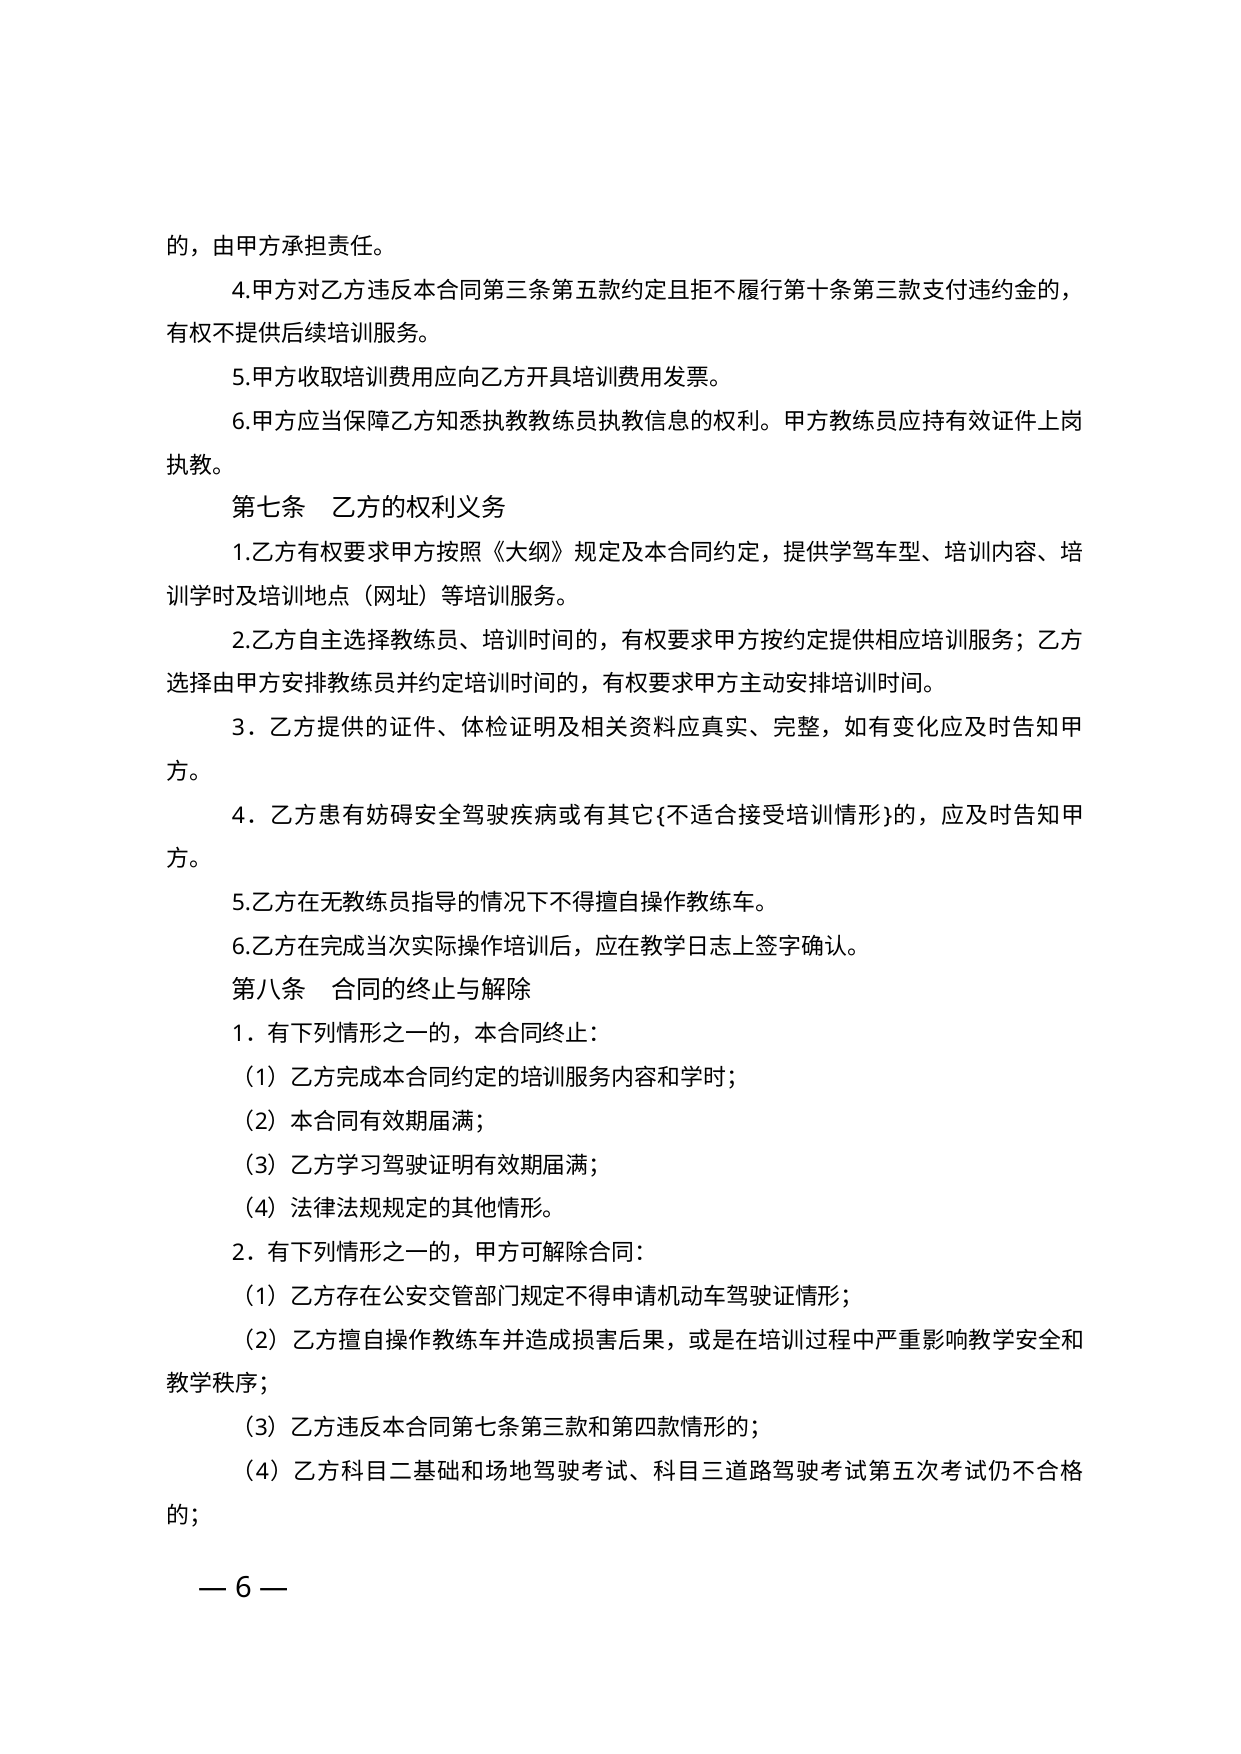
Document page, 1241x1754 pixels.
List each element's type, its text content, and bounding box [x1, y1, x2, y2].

text 2.乙方自主选择教练员、培训时间的，有权要求甲方按约定提供相应培训服务；乙方选择由甲方安排教练员并约定培训时间的，有权要求甲方主动安排培训时间。 [167, 613, 1085, 701]
text 4．乙方患有妨碍安全驾驶疾病或有其它{不适合接受培训情形}的，应及时告知甲方。 [167, 788, 1085, 876]
text （3）乙方违反本合同第七条第三款和第四款情形的； [167, 1401, 1085, 1444]
text 6.甲方应当保障乙方知悉执教教练员执教信息的权利。甲方教练员应持有效证件上岗执教。 [167, 394, 1085, 482]
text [167, 219, 1085, 263]
text （3）乙方学习驾驶证明有效期届满； [167, 1138, 1085, 1182]
text 5.乙方在无教练员指导的情况下不得擅自操作教练车。 [167, 876, 1085, 919]
text 第七条 乙方的权利义务 [167, 482, 1085, 526]
text 5.甲方收取培训费用应向乙方开具培训费用发票。 [167, 351, 1085, 394]
text 6.乙方在完成当次实际操作培训后，应在教学日志上签字确认。 [167, 919, 1085, 963]
text 第八条 合同的终止与解除 [167, 963, 1085, 1007]
text （2）乙方擅自操作教练车并造成损害后果，或是在培训过程中严重影响教学安全和教学秩序； [167, 1313, 1085, 1401]
text 1.乙方有权要求甲方按照《大纲》规定及本合同约定，提供学驾车型、培训内容、培训学时及培训地点（网址）等培训服务。 [167, 526, 1085, 613]
text 4.甲方对乙方违反本合同第三条第五款约定且拒不履行第十条第三款支付违约金的，有权不提供后续培训服务。 [167, 263, 1085, 351]
text （4）乙方科目二基础和场地驾驶考试、科目三道路驾驶考试第五次考试仍不合格的； [167, 1444, 1085, 1532]
text 1．有下列情形之一的，本合同终止： [167, 1007, 1085, 1051]
text （1）乙方完成本合同约定的培训服务内容和学时； [167, 1051, 1085, 1094]
text （1）乙方存在公安交管部门规定不得申请机动车驾驶证情形； [167, 1269, 1085, 1313]
text 2．有下列情形之一的，甲方可解除合同： [167, 1226, 1085, 1269]
text （2）本合同有效期届满； [167, 1094, 1085, 1138]
text （4）法律法规规定的其他情形。 [167, 1182, 1085, 1226]
text 3．乙方提供的证件、体检证明及相关资料应真实、完整，如有变化应及时告知甲方。 [167, 701, 1085, 788]
